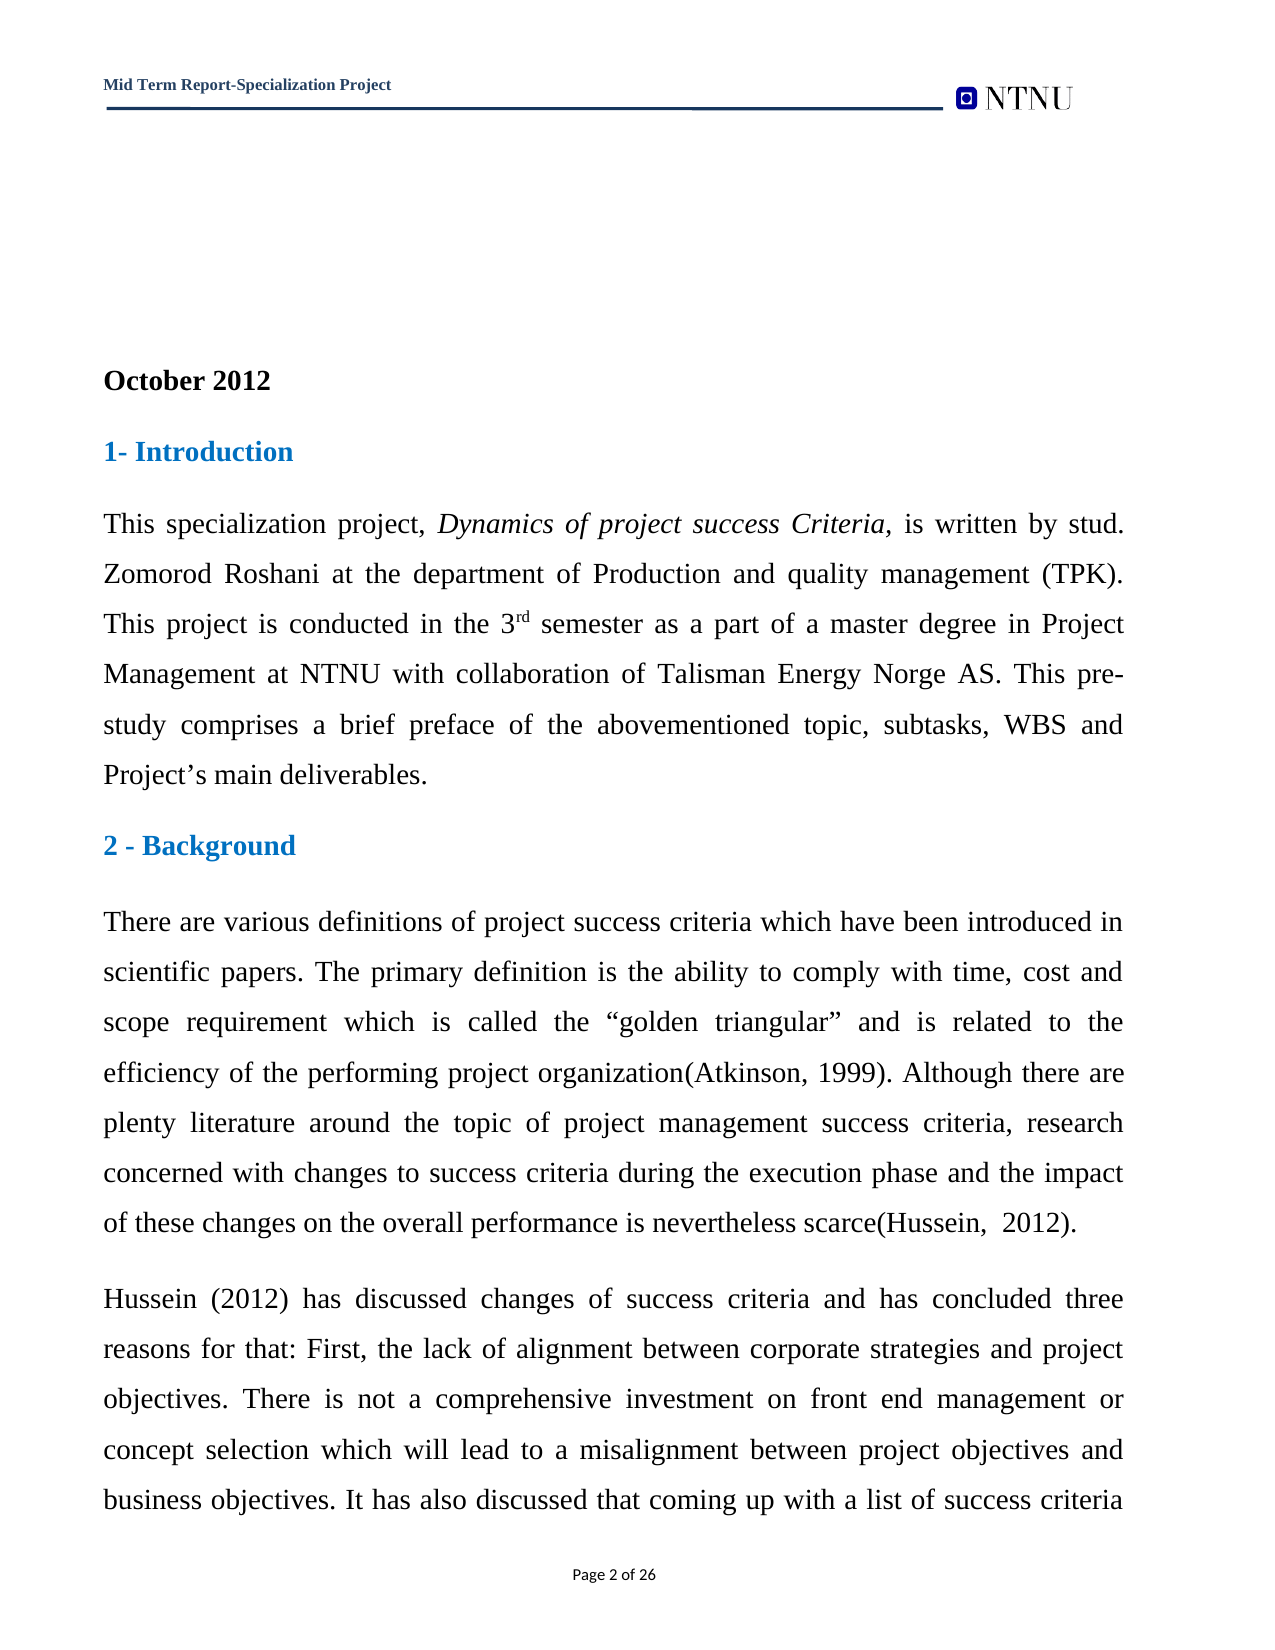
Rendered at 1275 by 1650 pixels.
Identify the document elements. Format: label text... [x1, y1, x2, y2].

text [103, 1281, 1125, 1516]
text This specialization project, Dynamics of project success Criteria, is written by stud. Zomorod Roshani at the department of Production and quality management (TPK). This project is conducted in the 3rd semester as a part of a master degree in Project Management at NTNU with collaboration of Talisman Energy Norge AS. This pre-study comprises a brief preface of the abovementioned topic, subtasks, WBS and Project’s main deliverables. [103, 506, 1125, 791]
text There are various definitions of project success criteria which have been introduced in scientific papers. The primary definition is the ability to comply with time, cost and scope requirement which is called the “golden triangular” and is related to the efficiency of the performing project organization(Atkinson, 1999). Although there are plenty literature around the topic of project management success criteria, research concerned with changes to success criteria during the execution phase and the impact of these changes on the overall performance is nevertheless scarce(Hussein, 2012). [103, 904, 1125, 1239]
text 1- Introduction [103, 434, 1125, 468]
picture [951, 84, 1076, 110]
text October 2012 [103, 363, 1125, 397]
text 2 - Background [103, 828, 1125, 862]
